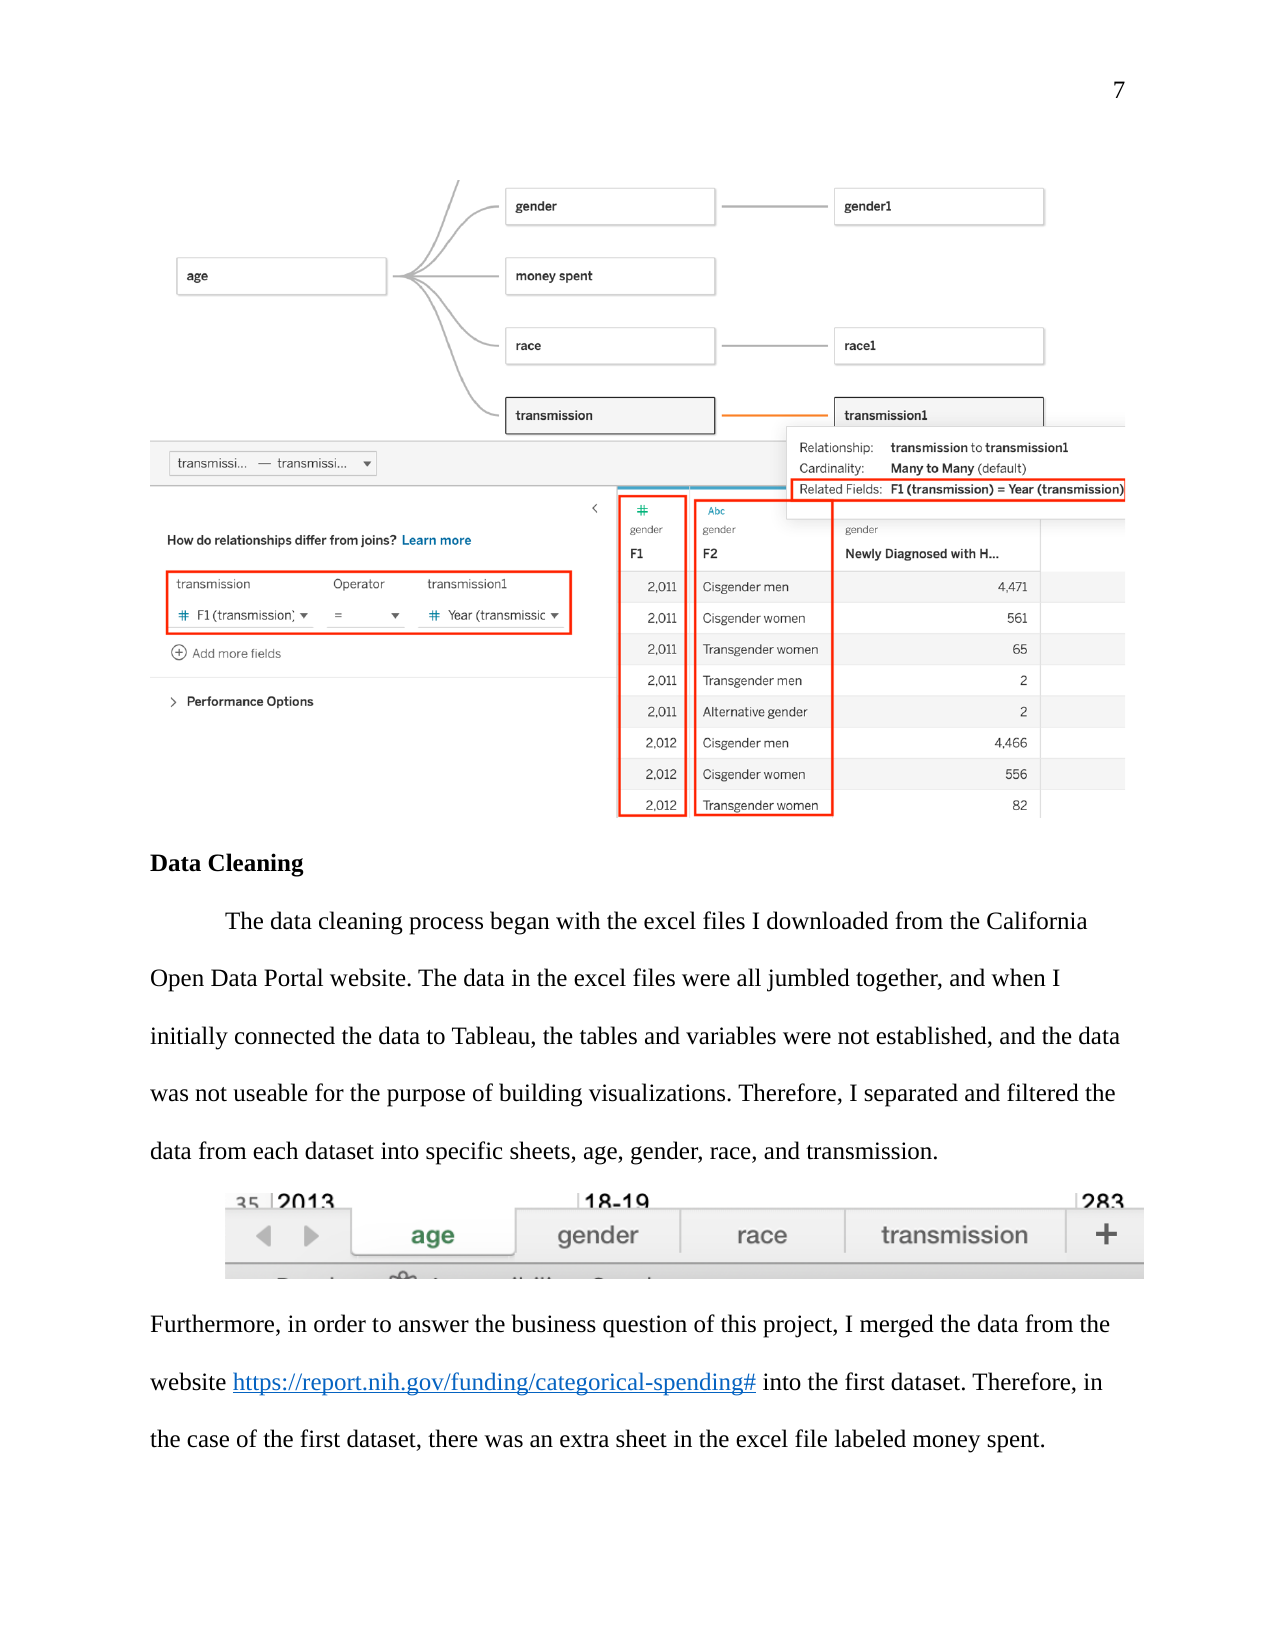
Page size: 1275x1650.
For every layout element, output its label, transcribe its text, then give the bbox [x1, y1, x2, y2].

text The data cleaning process began with the excel files I downloaded from the California Open Data Portal website. The data in the excel files were all jumbled together, and when I initially connected the data to Tableau, the tables and variables were not established, and the data was not useable for the purpose of building visualizations. Therefore, I separated and filtered the data from each dataset into specific sheets, age, gender, race, and transmission. [150, 906, 1125, 1164]
picture [150, 180, 1125, 818]
text Furthermore, in order to answer the business question of this project, I merged the data from the website https://report.nih.gov/funding/categorical-spending# into the first dataset. Therefore, in the case of the first dataset, there was an extra sheet in the excel file labeled money spent. [150, 1309, 1125, 1453]
picture [225, 1193, 1144, 1279]
text Data Cleaning [150, 848, 1125, 877]
